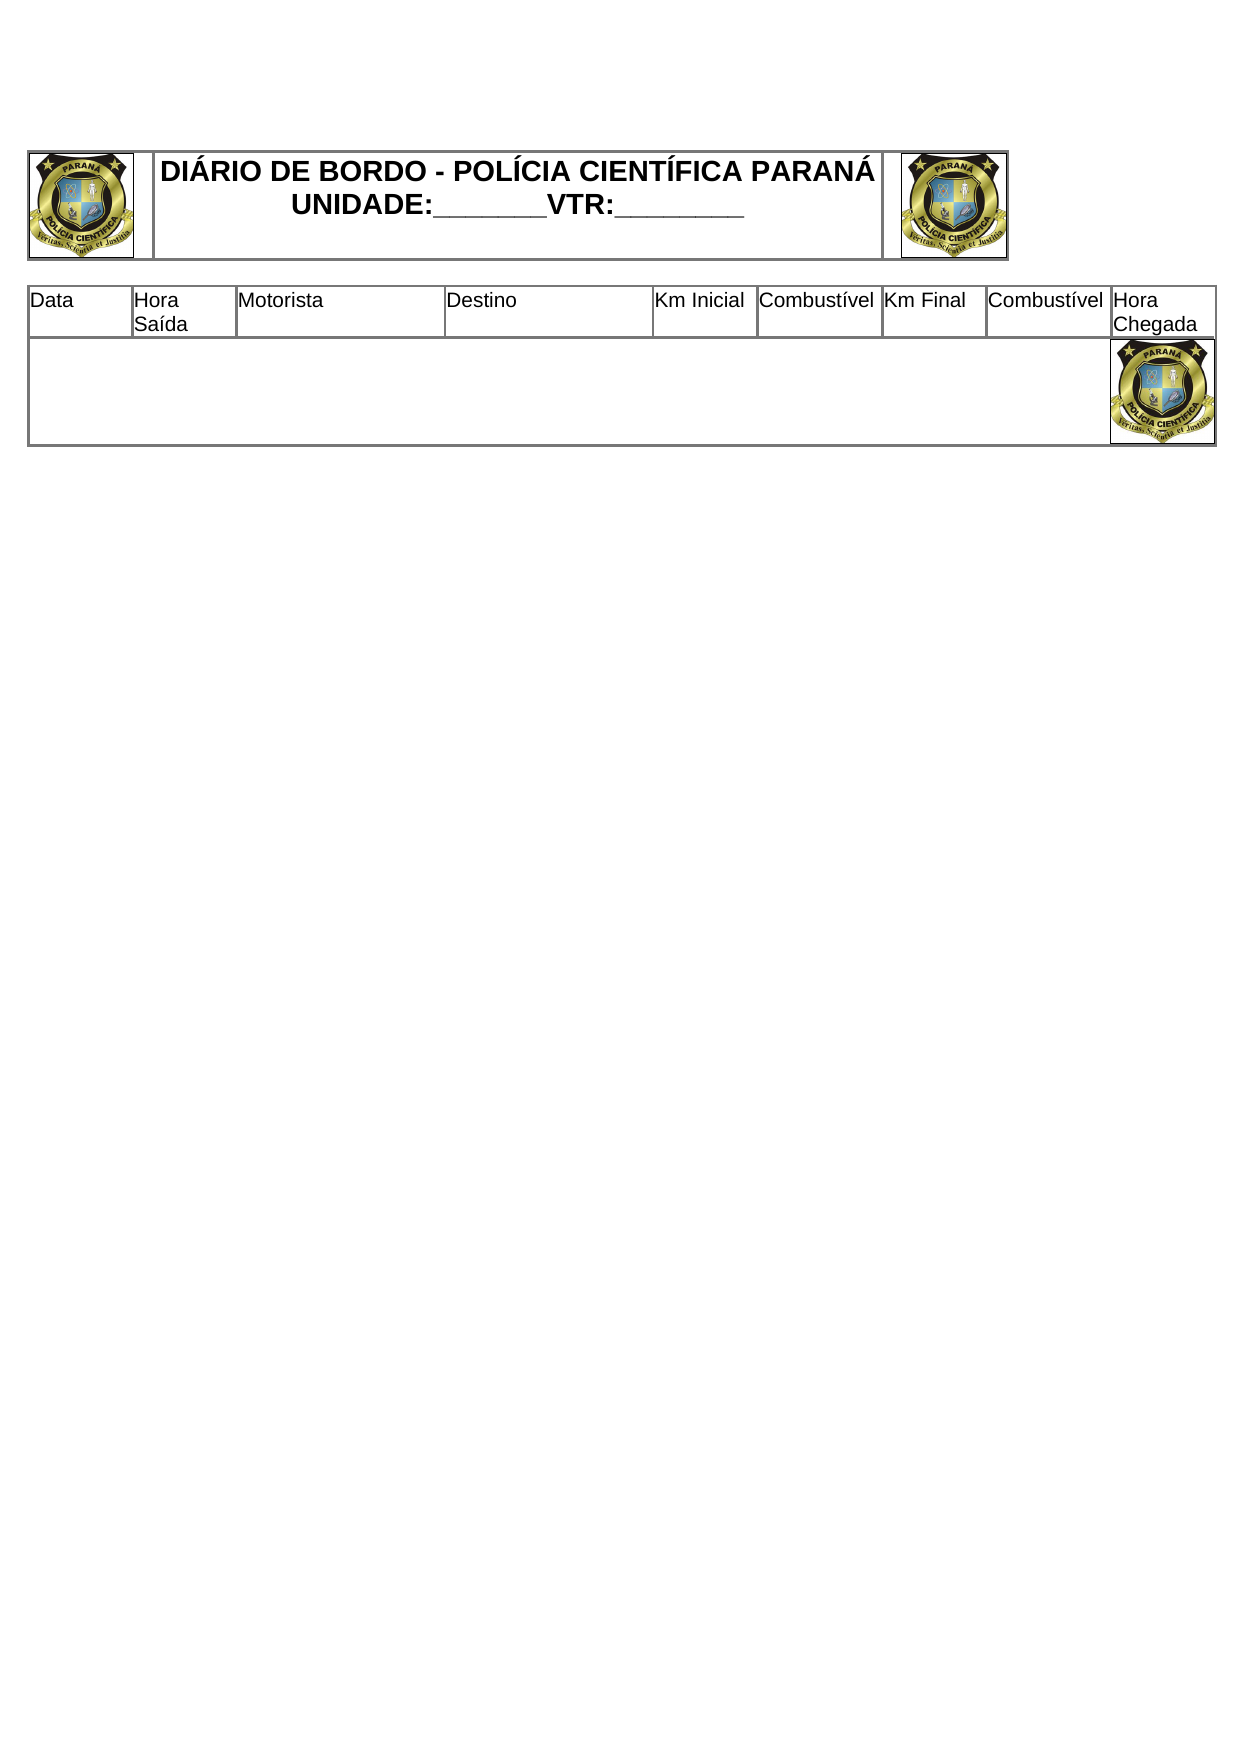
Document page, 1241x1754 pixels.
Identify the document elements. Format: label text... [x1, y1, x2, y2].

table_header Motorista [238, 287, 444, 336]
table_header DIÁRIO DE BORDO - POLÍCIA CIENTÍFICA PARANÁ UNIDADE:_______VTR:________ [155, 153, 881, 258]
table_header Km Final [884, 287, 985, 336]
table_header Data [30, 287, 131, 336]
table_header Destino [446, 287, 652, 336]
table_header Hora Saída [134, 287, 235, 336]
table_header [884, 153, 901, 258]
table_header Combustível [988, 287, 1110, 336]
picture [902, 154, 1006, 257]
table_cell [30, 339, 1110, 444]
table_header Combustível [759, 287, 881, 336]
table_header [134, 153, 152, 258]
table_header Km Inicial [654, 287, 756, 336]
picture [1111, 340, 1214, 443]
picture [30, 154, 133, 257]
table_header Hora Chegada [1113, 287, 1215, 336]
